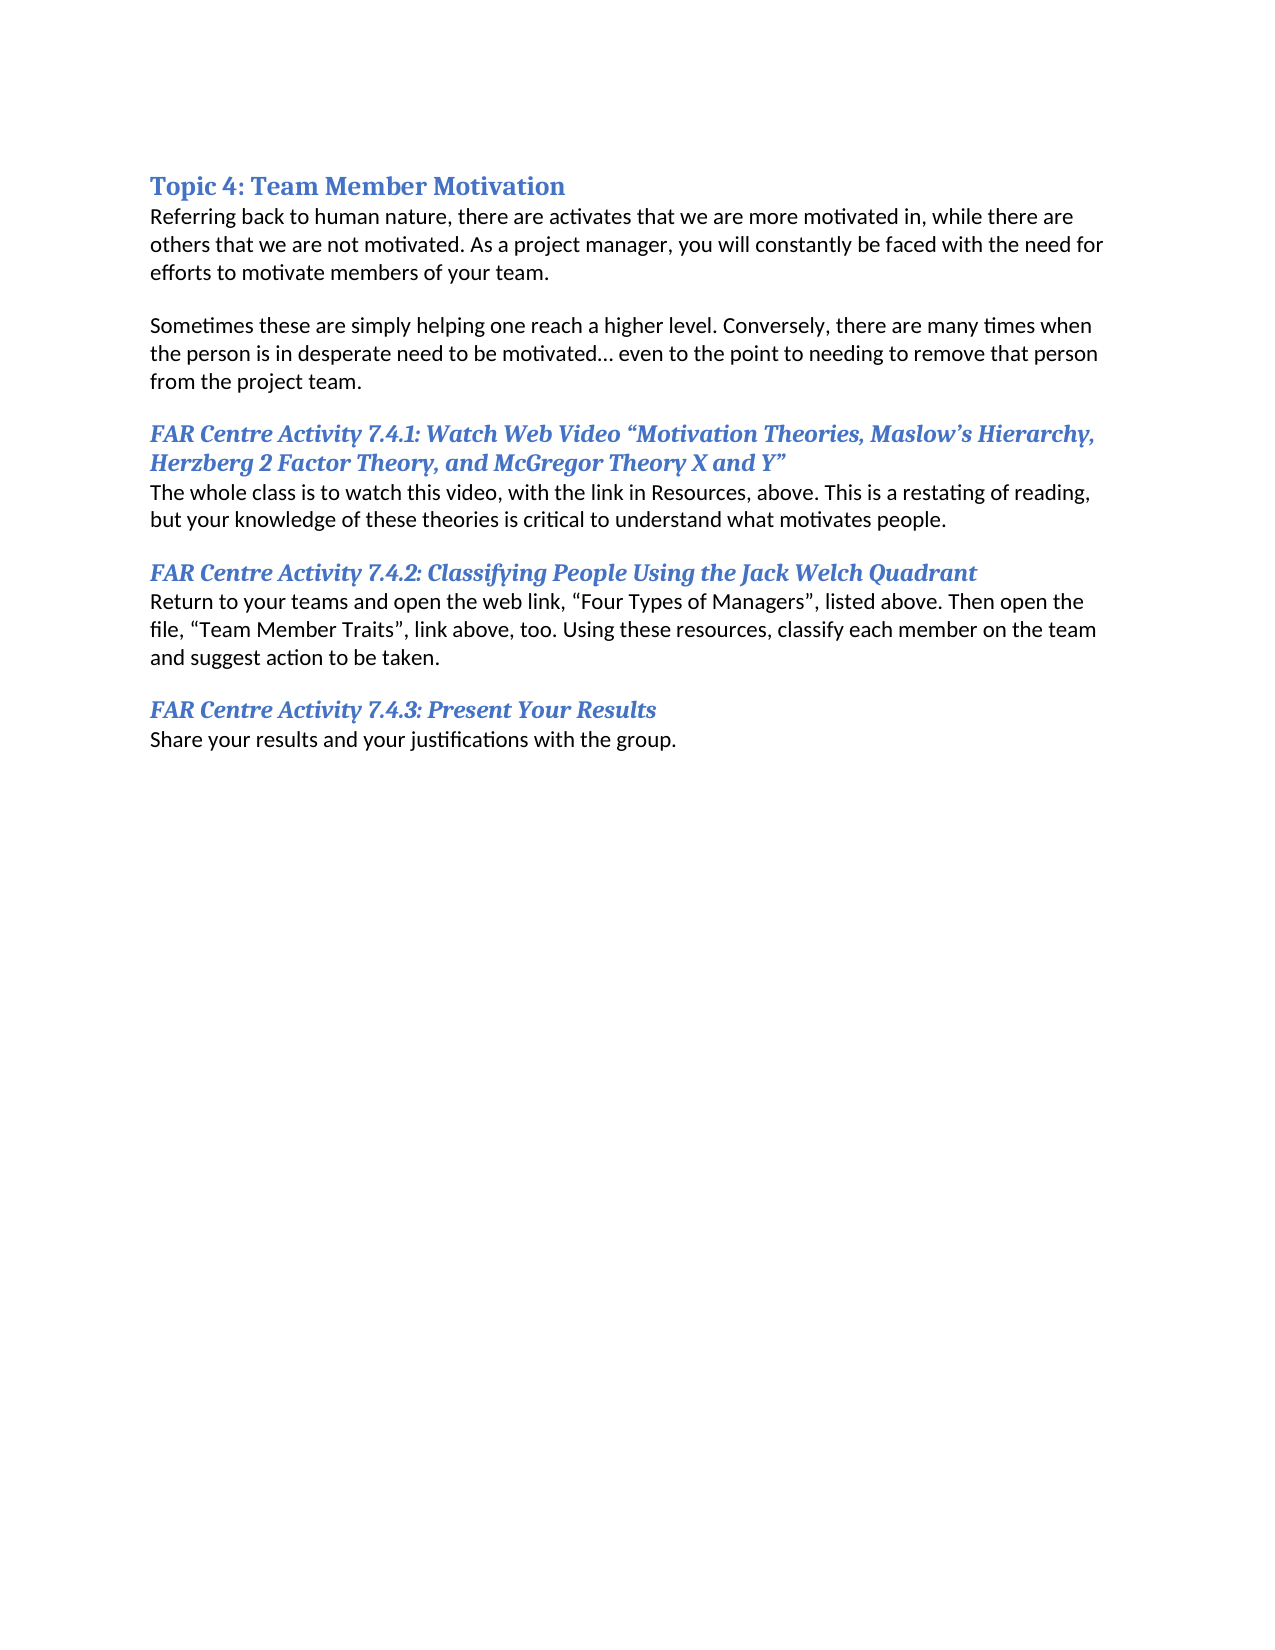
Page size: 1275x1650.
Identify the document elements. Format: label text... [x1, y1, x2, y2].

text Return to your teams and open the web link, “Four Types of Managers”, listed above. Then open the file, “Team Member Traits”, link above, too. Using these resources, classify each member on the team and suggest action to be taken. [150, 587, 1125, 671]
subtitle Topic 4: Team Member Motivation [150, 171, 1125, 202]
text Share your results and your justifications with the group. [150, 725, 1125, 753]
subtitle FAR Centre Activity 7.4.2: Classifying People Using the Jack Welch Quadrant [150, 559, 1125, 587]
text Referring back to human nature, there are activates that we are more motivated in, while there are others that we are not motivated. As a project manager, you will constantly be faced with the need for efforts to motivate members of your team. [150, 202, 1125, 286]
text Sometimes these are simply helping one reach a higher level. Conversely, there are many times when the person is in desperate need to be motivated… even to the point to needing to remove that person from the project team. [150, 311, 1125, 395]
text The whole class is to watch this video, with the link in Resources, above. This is a restating of reading, but your knowledge of these theories is critical to understand what motivates people. [150, 478, 1125, 534]
subtitle FAR Centre Activity 7.4.3: Present Your Results [150, 696, 1125, 725]
subtitle FAR Centre Activity 7.4.1: Watch Web Video “Motivation Theories, Maslow’s Hierarchy, Herzberg 2 Factor Theory, and McGregor Theory X and Y” [150, 420, 1125, 478]
